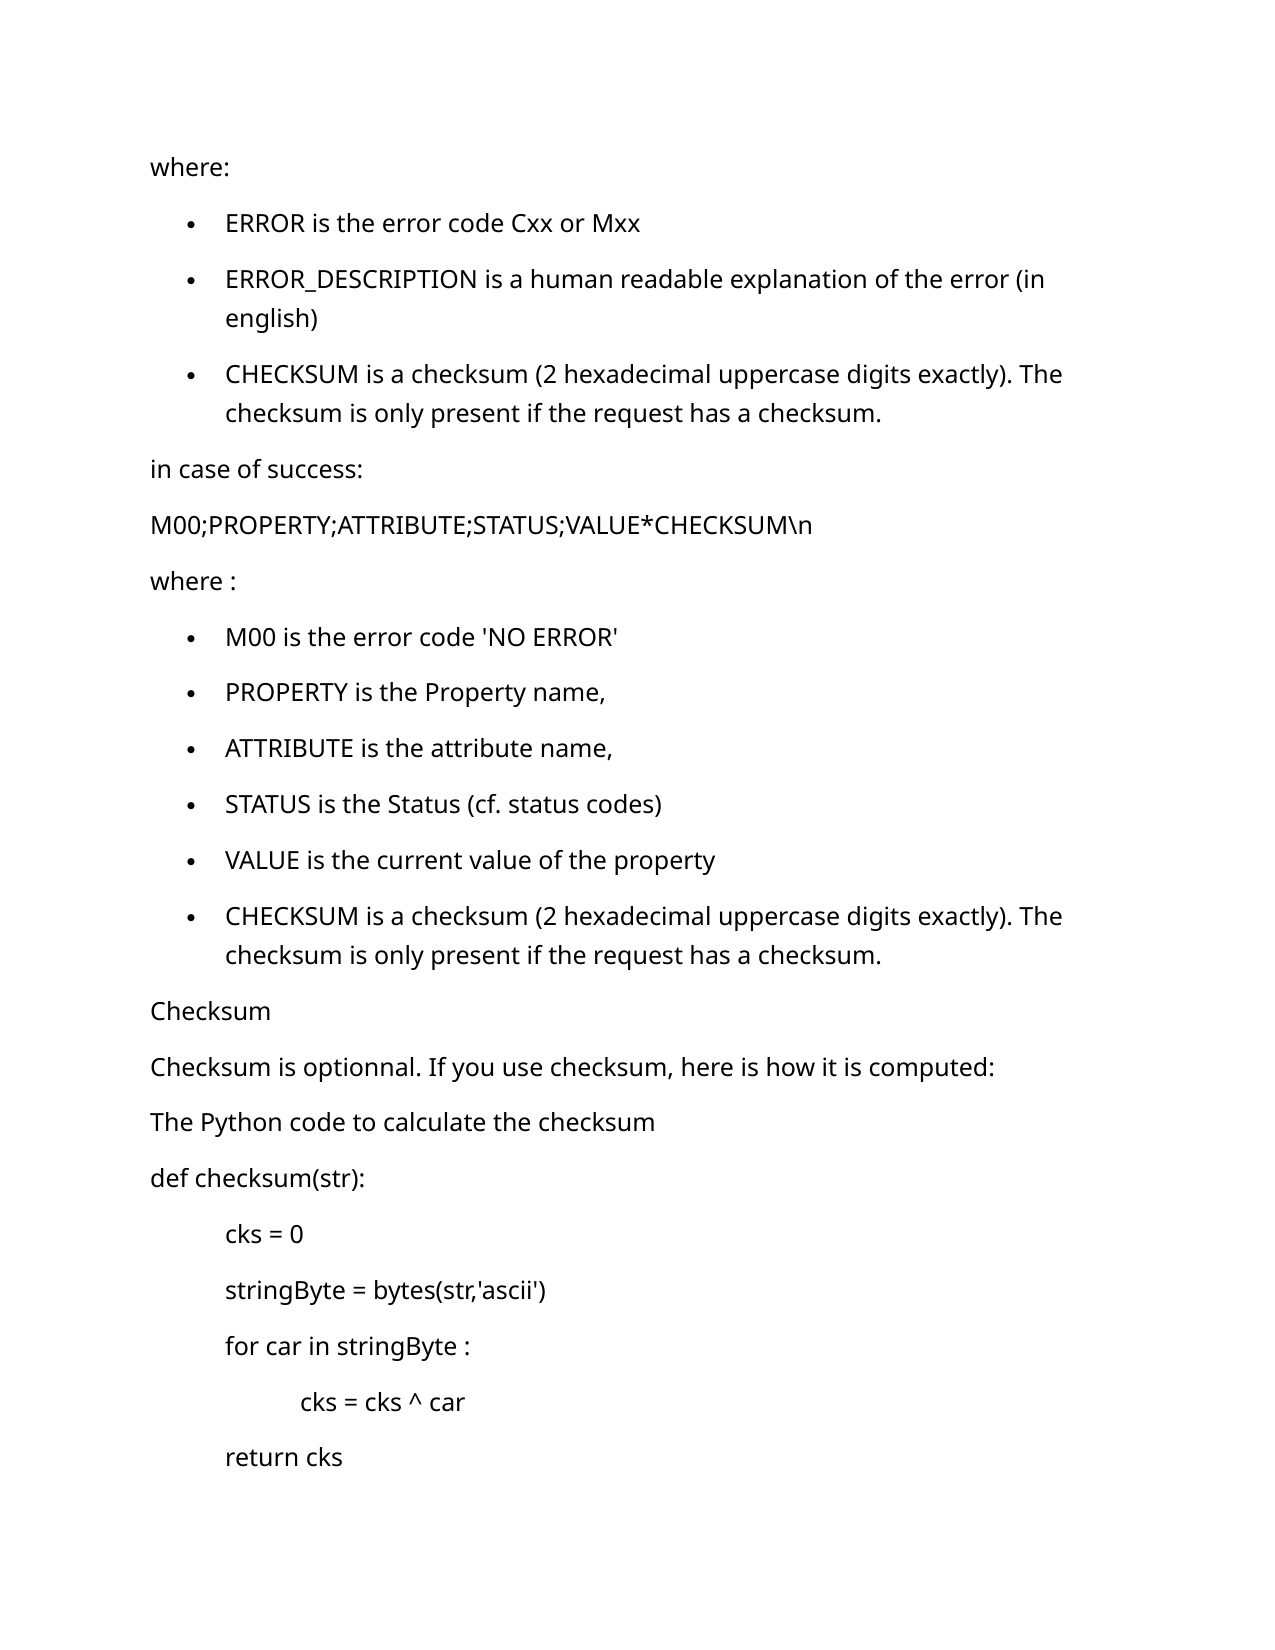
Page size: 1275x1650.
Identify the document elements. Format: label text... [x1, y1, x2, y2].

text def checksum(str): [150, 1161, 1125, 1195]
text M00;PROPERTY;ATTRIBUTE;STATUS;VALUE*CHECKSUM\n [150, 507, 1125, 542]
text where: [150, 150, 1125, 184]
list STATUS is the Status (cf. status codes) [187, 787, 1125, 821]
text for car in stringByte : [150, 1328, 1125, 1362]
list CHECKSUM is a checksum (2 hexadecimal uppercase digits exactly). The checksum is only present if the request has a checksum. [187, 357, 1125, 430]
list M00 is the error code 'NO ERROR' [187, 619, 1125, 653]
list ERROR is the error code Cxx or Mxx [187, 206, 1125, 240]
text Checksum is optionnal. If you use checksum, here is how it is computed: [150, 1049, 1125, 1083]
text stringByte = bytes(str,'ascii') [150, 1272, 1125, 1307]
text where : [150, 563, 1125, 597]
list VALUE is the current value of the property [187, 842, 1125, 877]
list ERROR_DESCRIPTION is a human readable explanation of the error (in english) [187, 262, 1125, 335]
text cks = 0 [150, 1217, 1125, 1251]
text cks = cks ^ car [150, 1384, 1125, 1418]
text return cks [150, 1440, 1125, 1474]
text The Python code to calculate the checksum [150, 1105, 1125, 1139]
list ATTRIBUTE is the attribute name, [187, 731, 1125, 765]
list PROPERTY is the Property name, [187, 675, 1125, 709]
text in case of success: [150, 452, 1125, 486]
list CHECKSUM is a checksum (2 hexadecimal uppercase digits exactly). The checksum is only present if the request has a checksum. [187, 898, 1125, 972]
text Checksum [150, 993, 1125, 1027]
